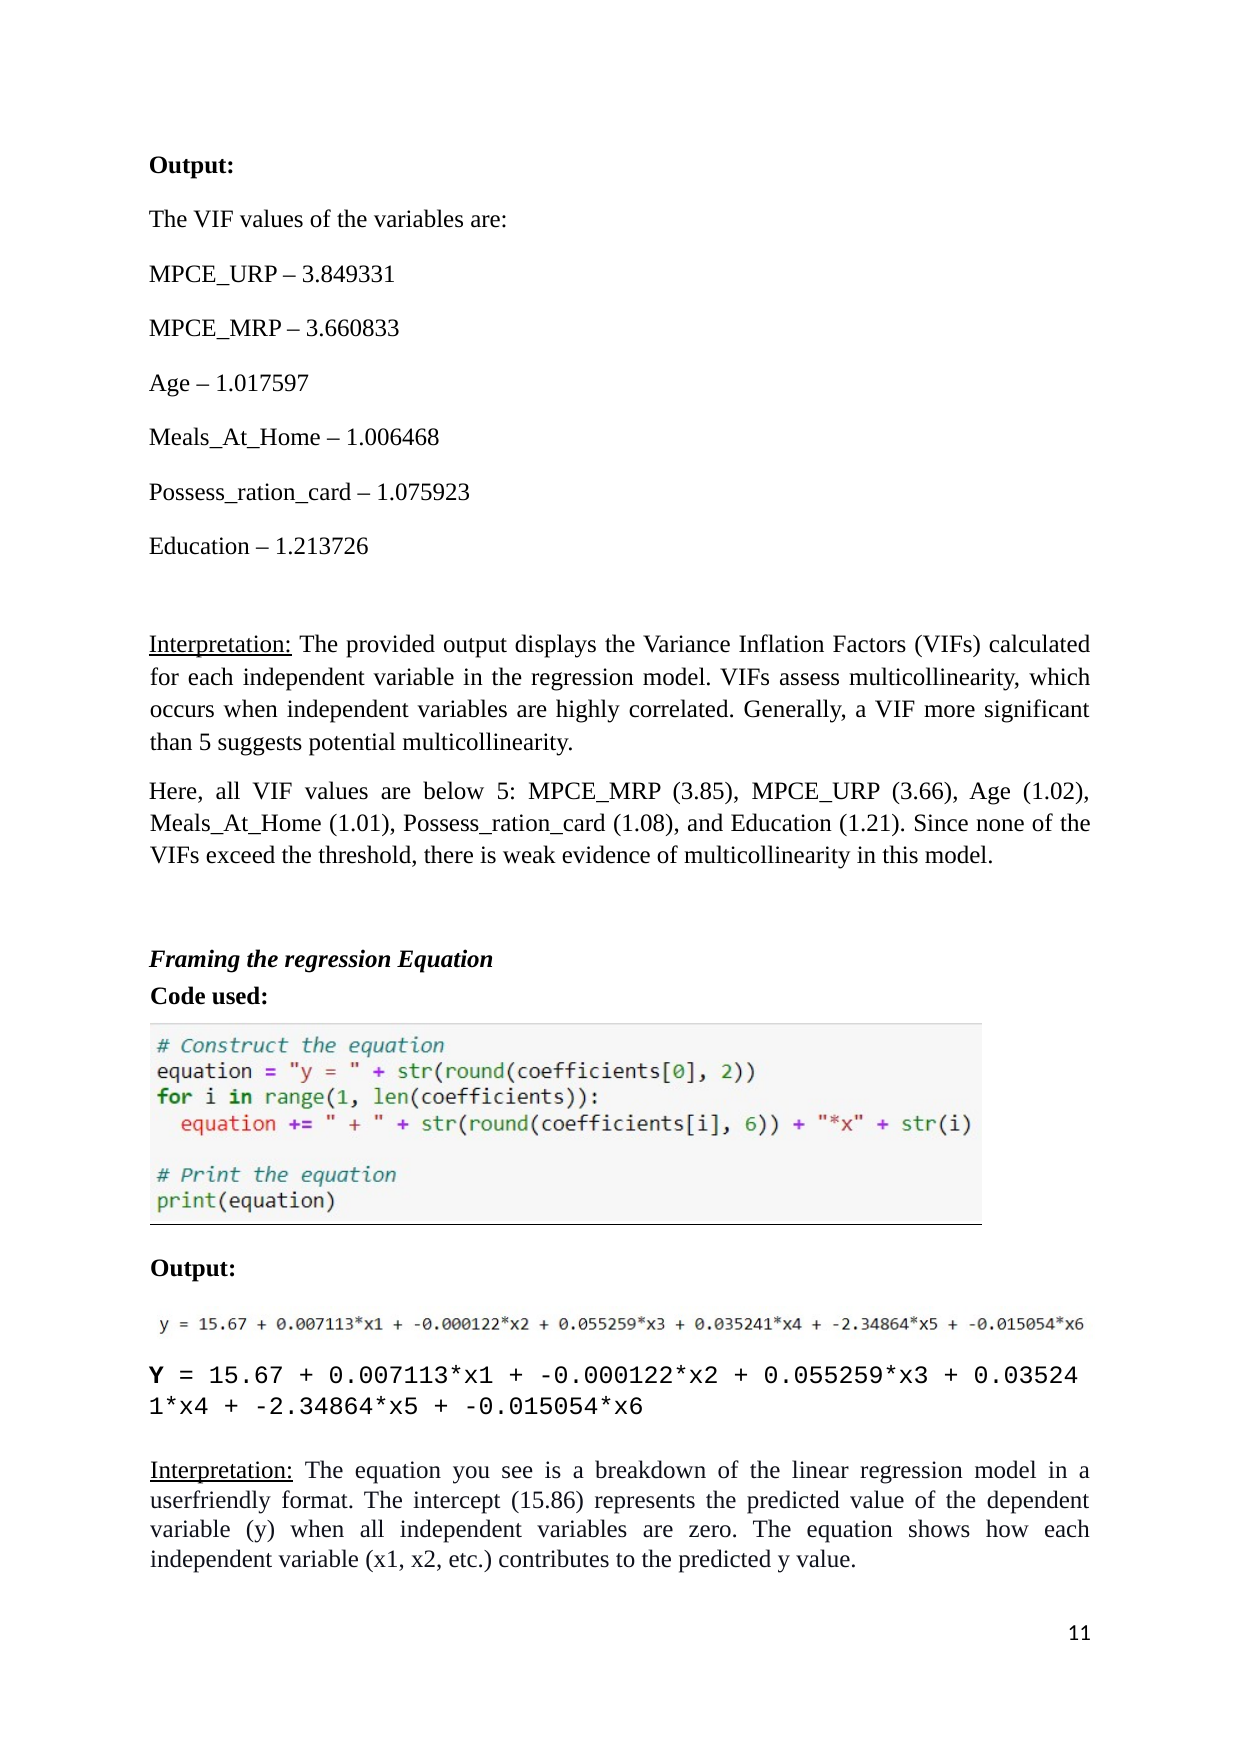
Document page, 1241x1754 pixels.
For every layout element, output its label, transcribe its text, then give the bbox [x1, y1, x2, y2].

picture [156, 1306, 1097, 1350]
text Age – 1.017597 [148, 368, 1091, 397]
text MPCE_URP – 3.849331 [148, 259, 1091, 288]
picture [150, 1022, 982, 1221]
text Meals_At_Home – 1.006468 [148, 422, 1091, 451]
text Framing the regression Equation [148, 944, 1097, 973]
text Possess_ration_card – 1.075923 [148, 477, 1091, 505]
text Education – 1.213726 [148, 531, 1091, 560]
text Output: [148, 150, 1097, 179]
text Y = 15.67 + 0.007113*x1 + -0.000122*x2 + 0.055259*x3 + 0.03524 [148, 1363, 1097, 1391]
text The VIF values of the variables are: [148, 204, 1091, 233]
text MPCE_MRP – 3.660833 [148, 313, 1091, 342]
text 1*x4 + -2.34864*x5 + -0.015054*x6 [148, 1394, 1097, 1422]
text Interpretation: The equation you see is a breakdown of the linear regression model in a userfriendly format. The intercept (15.86) represents the predicted value of the dependent variable (y) when all independent variables are zero. The equation shows how each independent variable (x1, x2, etc.) contributes to the predicted y value. [150, 1455, 1091, 1573]
text Here, all VIF values are below 5: MPCE_MRP (3.85), MPCE_URP (3.66), Age (1.02), Meals_At_Home (1.01), Possess_ration_card (1.08), and Education (1.21). Since none of the VIFs exceed the threshold, there is weak evidence of multicollinearity in this model. [148, 776, 1091, 869]
text Interpretation: The provided output displays the Variance Inflation Factors (VIFs) calculated for each independent variable in the regression model. VIFs assess multicollinearity, which occurs when independent variables are highly correlated. Generally, a VIF more significant than 5 suggests potential multicollinearity. [148, 629, 1091, 756]
